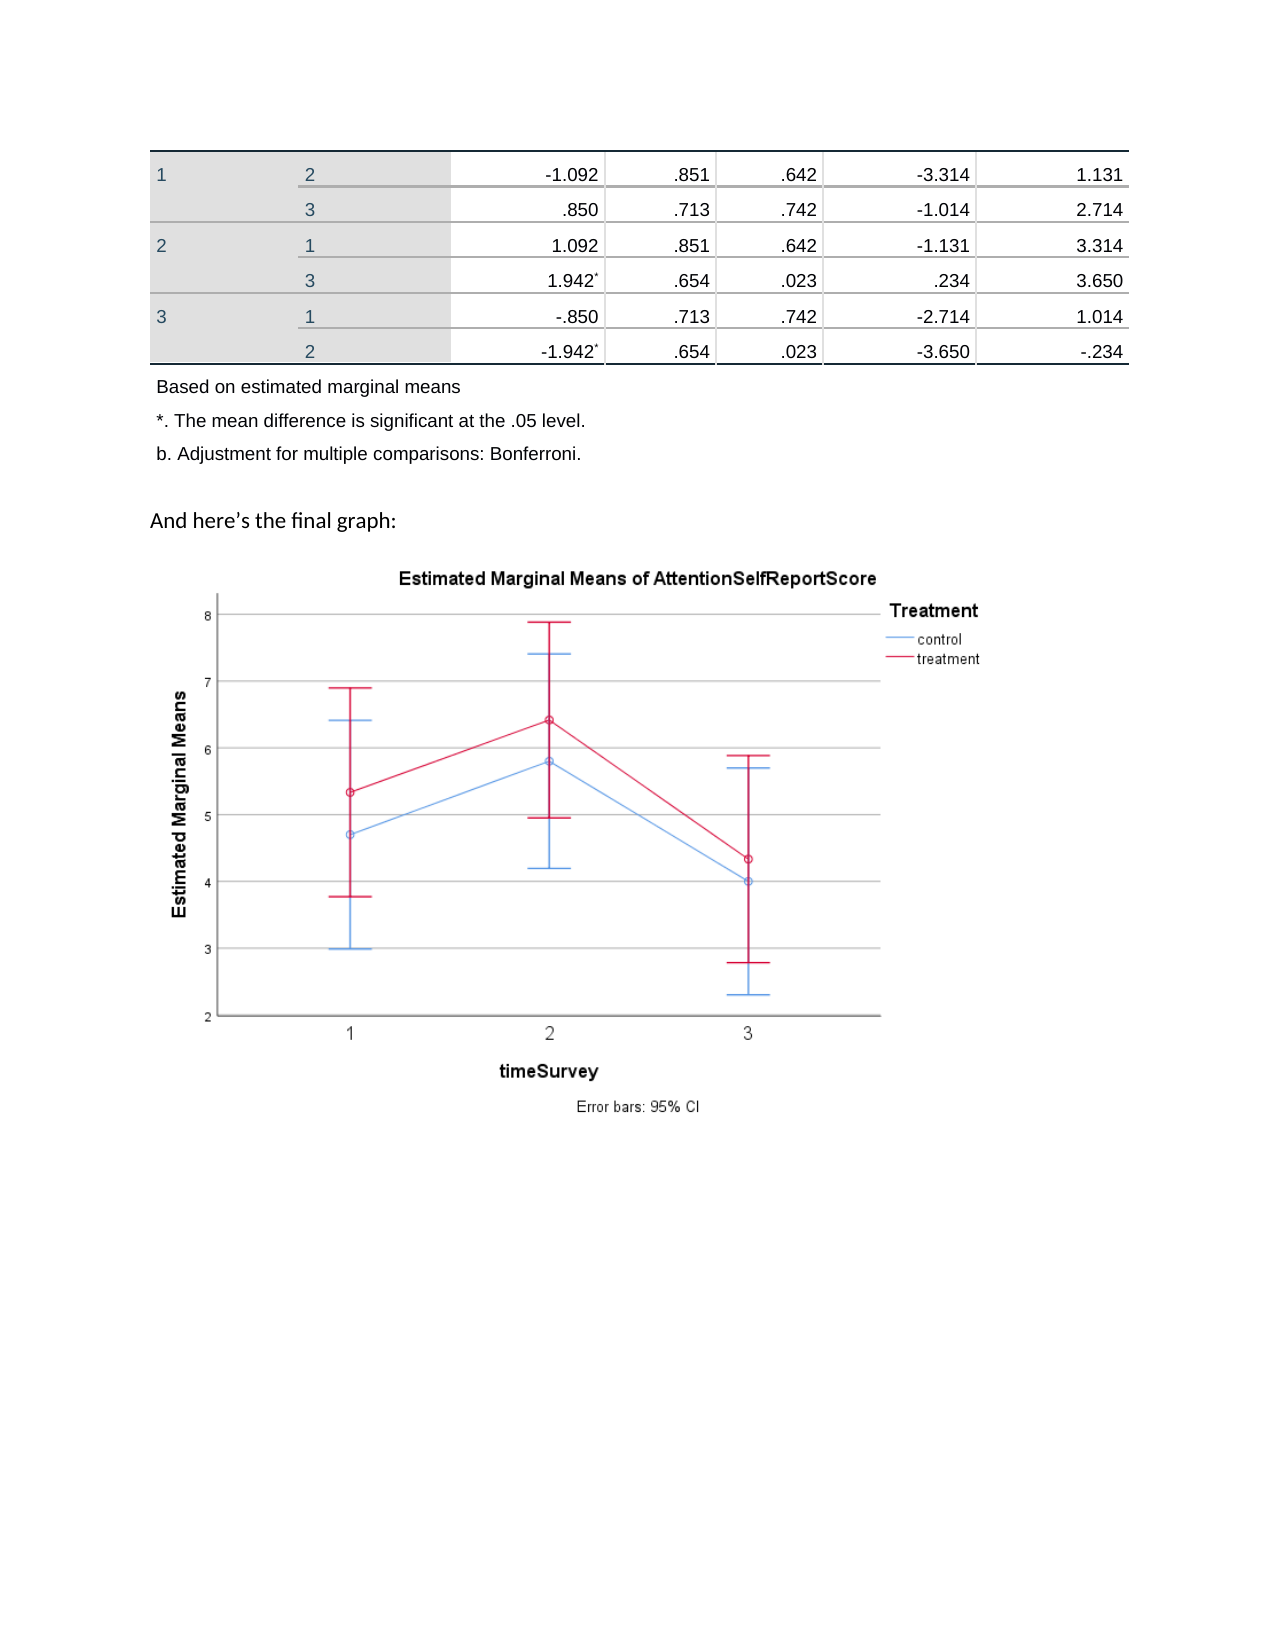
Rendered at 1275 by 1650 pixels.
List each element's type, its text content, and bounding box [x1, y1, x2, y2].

table_cell .851 [606, 223, 715, 256]
table_cell 3 [298, 188, 451, 221]
table_cell .234 [824, 258, 975, 292]
picture [150, 553, 1125, 1127]
table_cell 1 [150, 152, 298, 221]
table_cell .713 [606, 294, 715, 327]
table_cell -.234 [977, 329, 1129, 362]
table_cell .642 [717, 152, 822, 185]
table_cell .850 [451, 188, 604, 221]
table_cell 2 [298, 152, 451, 185]
table_cell .023 [717, 258, 822, 292]
table_cell -1.942* [451, 329, 604, 362]
table_cell -2.714 [824, 294, 975, 327]
table_cell .713 [606, 188, 715, 221]
table_cell 2 [298, 329, 451, 362]
table_cell .023 [717, 329, 822, 362]
table_cell 1.942* [451, 258, 604, 292]
table_cell 1 [298, 294, 451, 327]
table_cell 1.014 [977, 294, 1129, 327]
table_cell 1.131 [977, 152, 1129, 185]
table_cell .642 [717, 223, 822, 256]
table_cell 3 [150, 294, 298, 362]
table_cell Based on estimated marginal means [150, 365, 1129, 398]
table_cell b. Adjustment for multiple comparisons: Bonferroni. [150, 431, 1129, 464]
table_cell *. The mean difference is significant at the .05 level. [150, 398, 1129, 431]
table_cell 3.650 [977, 258, 1129, 292]
table_cell -3.314 [824, 152, 975, 185]
table_cell 2.714 [977, 188, 1129, 221]
table_cell 1 [298, 223, 451, 256]
table_cell -3.650 [824, 329, 975, 362]
table_cell .742 [717, 188, 822, 221]
table_cell 2 [150, 223, 298, 292]
table_cell -1.131 [824, 223, 975, 256]
table_cell -1.092 [451, 152, 604, 185]
table_cell .654 [606, 329, 715, 362]
table_cell 1.092 [451, 223, 604, 256]
text And here’s the final graph: [150, 506, 1125, 534]
table_cell .742 [717, 294, 822, 327]
table_cell 3.314 [977, 223, 1129, 256]
table_cell -1.014 [824, 188, 975, 221]
table_cell -.850 [451, 294, 604, 327]
table_cell .654 [606, 258, 715, 292]
table_cell 3 [298, 258, 451, 292]
table_cell .851 [606, 152, 715, 185]
